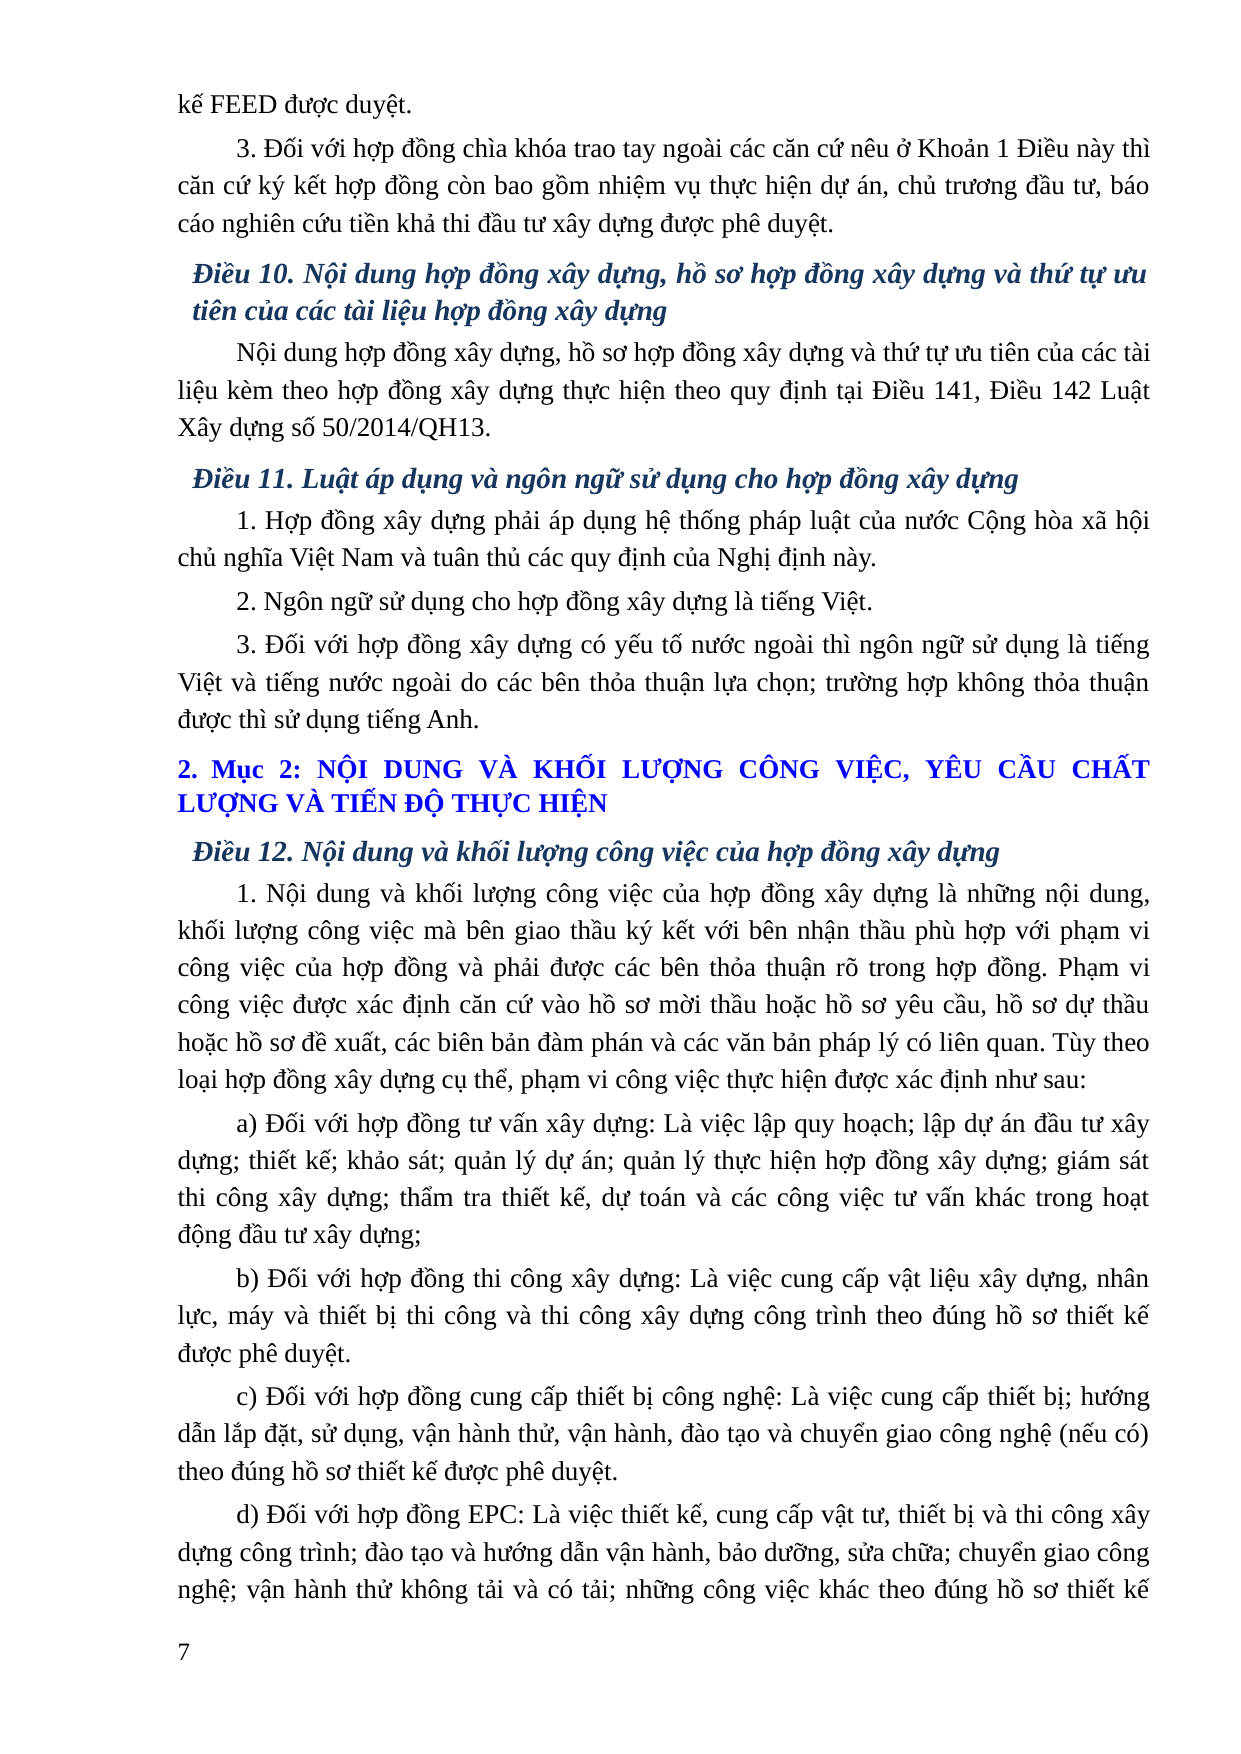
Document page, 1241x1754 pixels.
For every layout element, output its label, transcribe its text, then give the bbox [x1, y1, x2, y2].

text Nội dung hợp đồng xây dựng, hồ sơ hợp đồng xây dựng và thứ tự ưu tiên của các tài liệu kèm theo hợp đồng xây dựng thực hiện theo quy định tại Điều 141, Điều 142 Luật Xây dựng số 50/2014/QH13. [177, 337, 1152, 442]
subtitle Điều 12. Nội dung và khối lượng công việc của hợp đồng xây dựng [192, 834, 1152, 867]
subtitle Điều 10. Nội dung hợp đồng xây dựng, hồ sơ hợp đồng xây dựng và thứ tự ưu tiên của các tài liệu hợp đồng xây dựng [192, 257, 1152, 327]
subtitle Điều 11. Luật áp dụng và ngôn ngữ sử dụng cho hợp đồng xây dựng [192, 461, 1152, 494]
text 1. Nội dung và khối lượng công việc của hợp đồng xây dựng là những nội dung, khối lượng công việc mà bên giao thầu ký kết với bên nhận thầu phù hợp với phạm vi công việc của hợp đồng và phải được các bên thỏa thuận rõ trong hợp đồng. Phạm vi công việc được xác định căn cứ vào hồ sơ mời thầu hoặc hồ sơ yêu cầu, hồ sơ dự thầu hoặc hồ sơ đề xuất, các biên bản đàm phán và các văn bản pháp lý có liên quan. Tùy theo loại hợp đồng xây dựng cụ thể, phạm vi công việc thực hiện được xác định như sau: [177, 877, 1152, 1094]
text c) Đối với hợp đồng cung cấp thiết bị công nghệ: Là việc cung cấp thiết bị; hướng dẫn lắp đặt, sử dụng, vận hành thử, vận hành, đào tạo và chuyển giao công nghệ (nếu có) theo đúng hồ sơ thiết kế được phê duyệt. [177, 1380, 1152, 1486]
text 1. Hợp đồng xây dựng phải áp dụng hệ thống pháp luật của nước Cộng hòa xã hội chủ nghĩa Việt Nam và tuân thủ các quy định của Nghị định này. [177, 504, 1152, 572]
text 3. Đối với hợp đồng xây dựng có yếu tố nước ngoài thì ngôn ngữ sử dụng là tiếng Việt và tiếng nước ngoài do các bên thỏa thuận lựa chọn; trường hợp không thỏa thuận được thì sử dụng tiếng Anh. [177, 628, 1152, 734]
text 2. Ngôn ngữ sử dụng cho hợp đồng xây dựng là tiếng Việt. [177, 585, 1152, 616]
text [177, 1498, 1152, 1604]
subtitle Mục 2: NỘI DUNG VÀ KHỐI LƯỢNG CÔNG VIỆC, YÊU CẦU CHẤT LƯỢNG VÀ TIẾN ĐỘ THỰC HIỆN [177, 753, 1152, 818]
text b) Đối với hợp đồng thi công xây dựng: Là việc cung cấp vật liệu xây dựng, nhân lực, máy và thiết bị thi công và thi công xây dựng công trình theo đúng hồ sơ thiết kế được phê duyệt. [177, 1262, 1152, 1368]
text 3. Đối với hợp đồng chìa khóa trao tay ngoài các căn cứ nêu ở Khoản 1 Điều này thì căn cứ ký kết hợp đồng còn bao gồm nhiệm vụ thực hiện dự án, chủ trương đầu tư, báo cáo nghiên cứu tiền khả thi đầu tư xây dựng được phê duyệt. [177, 132, 1152, 238]
text a) Đối với hợp đồng tư vấn xây dựng: Là việc lập quy hoạch; lập dự án đầu tư xây dựng; thiết kế; khảo sát; quản lý dự án; quản lý thực hiện hợp đồng xây dựng; giám sát thi công xây dựng; thẩm tra thiết kế, dự toán và các công việc tư vấn khác trong hoạt động đầu tư xây dựng; [177, 1107, 1152, 1250]
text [177, 89, 1152, 120]
